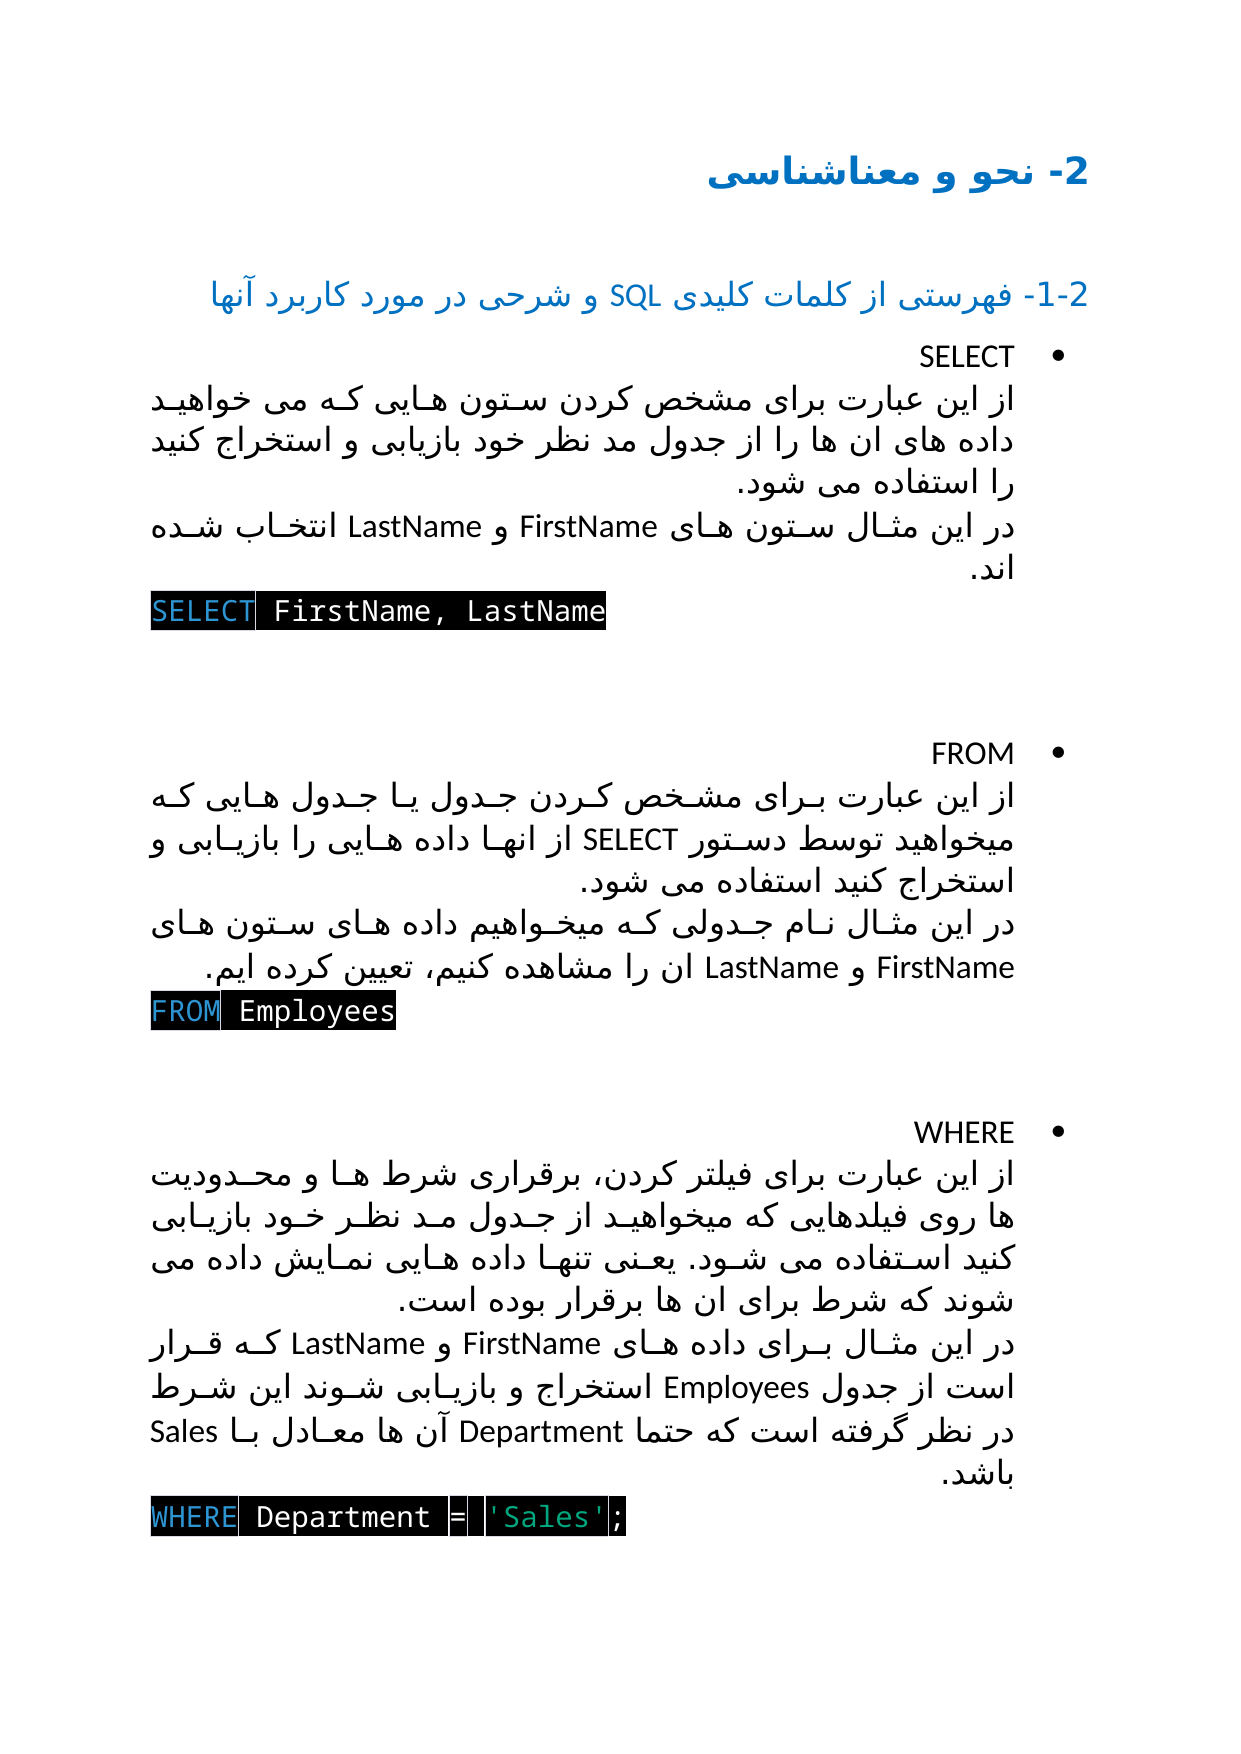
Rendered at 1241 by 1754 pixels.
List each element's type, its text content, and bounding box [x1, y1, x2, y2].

list از این عبارت برای فیلتر کردن، برقراری شرط ها و محدودیت ها روی فیلدهایی که میخواهید از جدول مد نظر خود بازیابی کنید استفاده می شود. یعنی تنها داده هایی نمایش داده می شوند که شرط برای ان ها برقرار بوده است. [150, 1155, 1015, 1319]
list از این عبارت برای مشخص کردن جدول یا جدول هایی که میخواهید توسط دستور SELECT از انها داده هایی را بازیابی و استخراج کنید استفاده می شود. [150, 776, 1015, 901]
list از این عبارت برای مشخص کردن ستون هایی که می خواهید داده های ان ها را از جدول مد نظر خود بازیابی و استخراج کنید را استفاده می شود. [150, 379, 1015, 502]
list FROM Employees [221, 989, 1090, 1030]
list WHERE Department = 'Sales'; [609, 1495, 1090, 1536]
list WHERE [150, 1111, 1053, 1152]
list در این مثال ستون های FirstName و LastName انتخاب شده اند. [150, 504, 1015, 587]
list در این مثال نام جدولی که میخواهیم داده های ستون های FirstName و LastName ان را مشاهده کنیم، تعیین کرده ایم. [150, 903, 1015, 986]
list SELECT [150, 335, 1053, 376]
list SELECT FirstName, LastName [256, 590, 1090, 631]
list در این مثال برای داده های FirstName و LastName که قرار است از جدول Employees استخراج و بازیابی شوند این شرط در نظر گرفته است که حتما Department آن ها معادل با Sales باشد. [150, 1322, 1015, 1492]
text 1-2- فهرستی از کلمات کلیدی SQL و شرحی در مورد کاربرد آنها [150, 274, 1090, 315]
list FROM [150, 732, 1053, 773]
text 2- نحو و معناشناسی [150, 150, 1090, 194]
